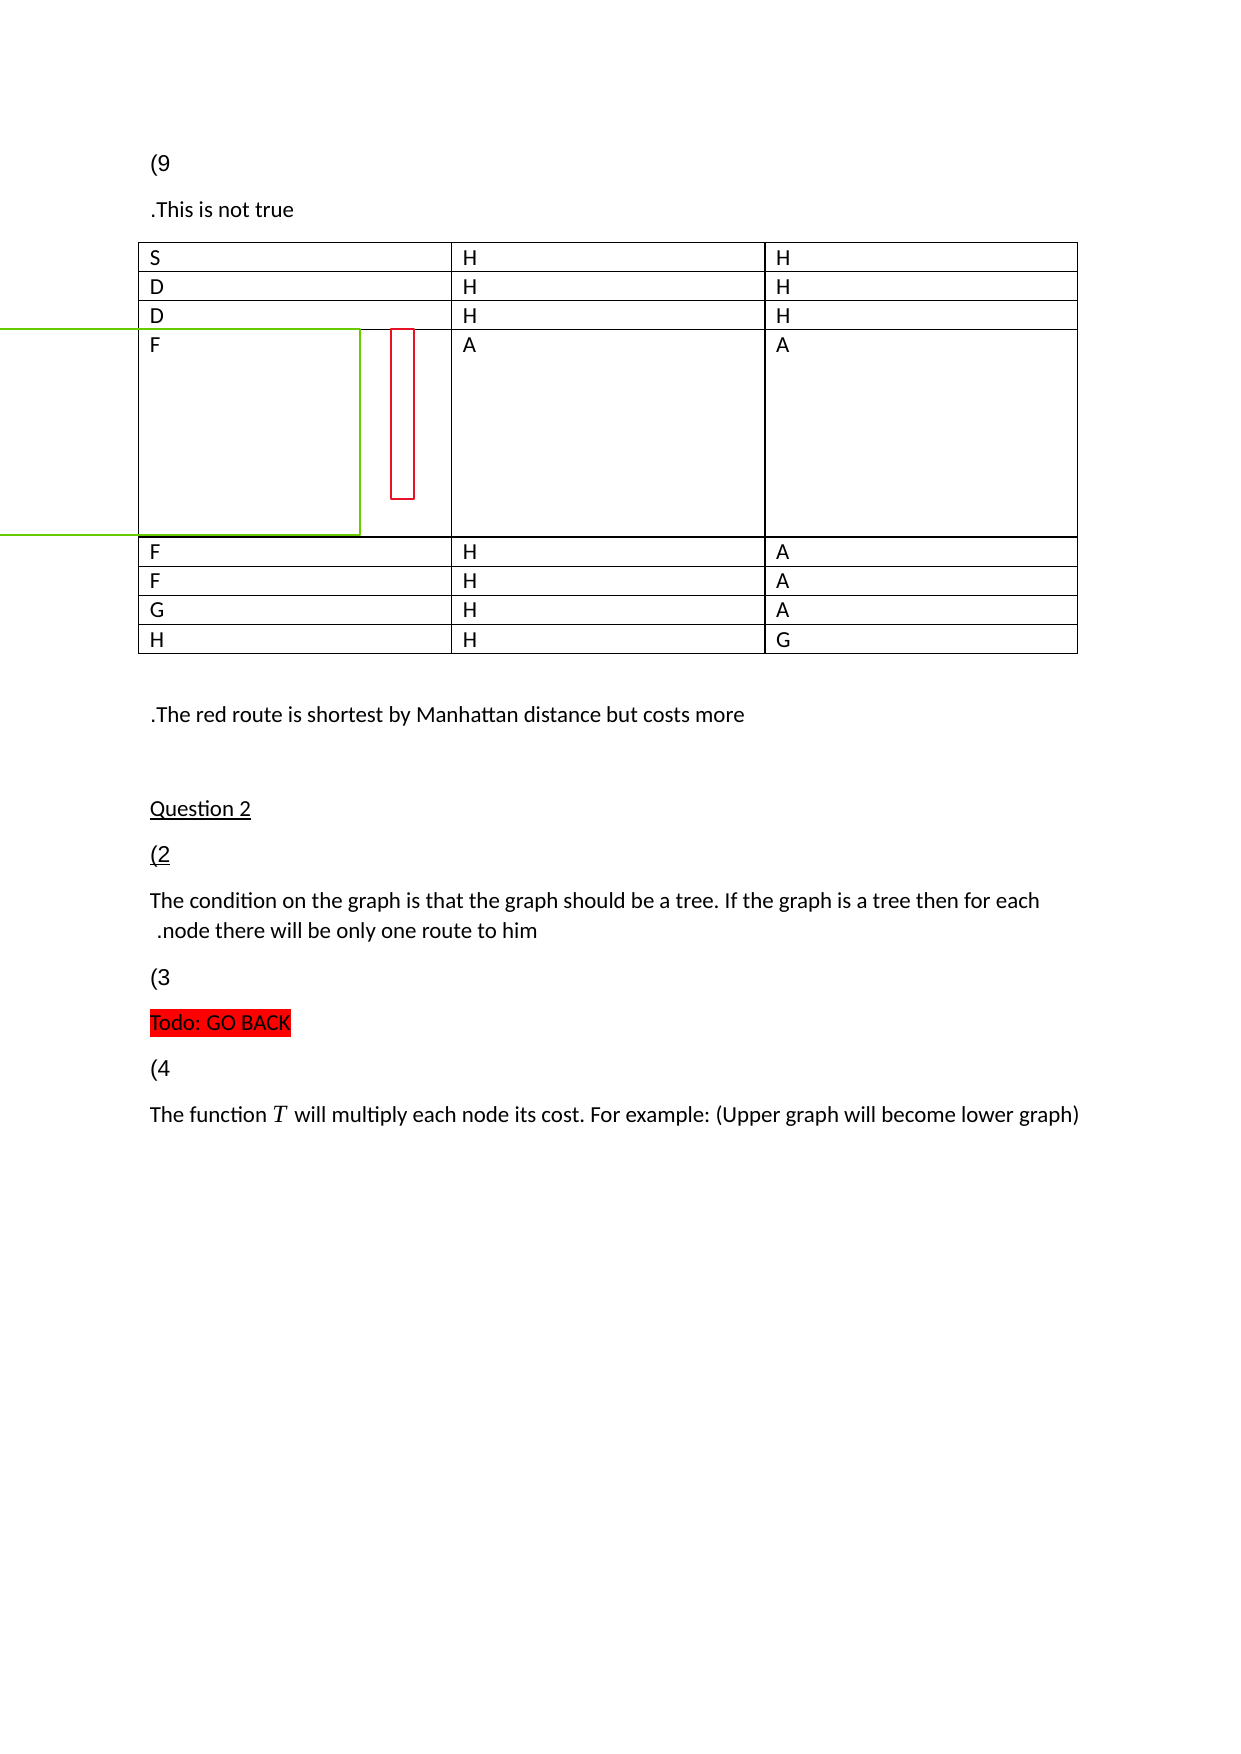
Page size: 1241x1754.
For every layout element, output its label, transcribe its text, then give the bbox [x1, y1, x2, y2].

table_cell H [452, 596, 764, 624]
text 9) [150, 150, 1090, 176]
table_header S [139, 243, 451, 271]
table_cell H [452, 625, 764, 653]
text The red route is shortest by Manhattan distance but costs more. [150, 701, 1090, 729]
table_cell A [766, 596, 1077, 624]
table_cell H [452, 567, 764, 594]
text The function will multiply each node its cost. For example: (Upper graph will become lower graph) [150, 1101, 1090, 1128]
table_cell F [361, 330, 451, 536]
text 3) [150, 963, 1090, 990]
table_cell A [766, 330, 1077, 536]
table_cell F [139, 538, 451, 566]
table_cell A [766, 538, 1077, 566]
text 2) [150, 841, 1090, 868]
table_cell H [766, 301, 1077, 329]
table_cell H [766, 272, 1077, 300]
text Question 2 [150, 794, 1090, 822]
table_cell A [452, 330, 764, 536]
table_cell D [139, 301, 451, 329]
table_cell H [452, 301, 764, 329]
text The condition on the graph is that the graph should be a tree. If the graph is a tree then for each node there will be only one route to him. [150, 886, 1090, 944]
table_header H [766, 243, 1077, 271]
table_cell A [766, 567, 1077, 594]
table_cell G [139, 596, 451, 624]
table_cell G [766, 625, 1077, 653]
text This is not true. [150, 195, 1090, 223]
text Todo: GO BACK [150, 1008, 1090, 1037]
table_cell H [139, 625, 451, 653]
table_cell F [139, 330, 359, 534]
table_cell F [139, 567, 451, 594]
table_cell H [452, 272, 764, 300]
table_cell H [452, 538, 764, 566]
text 4) [150, 1055, 1090, 1082]
table_header H [452, 243, 764, 271]
table_cell D [139, 272, 451, 300]
